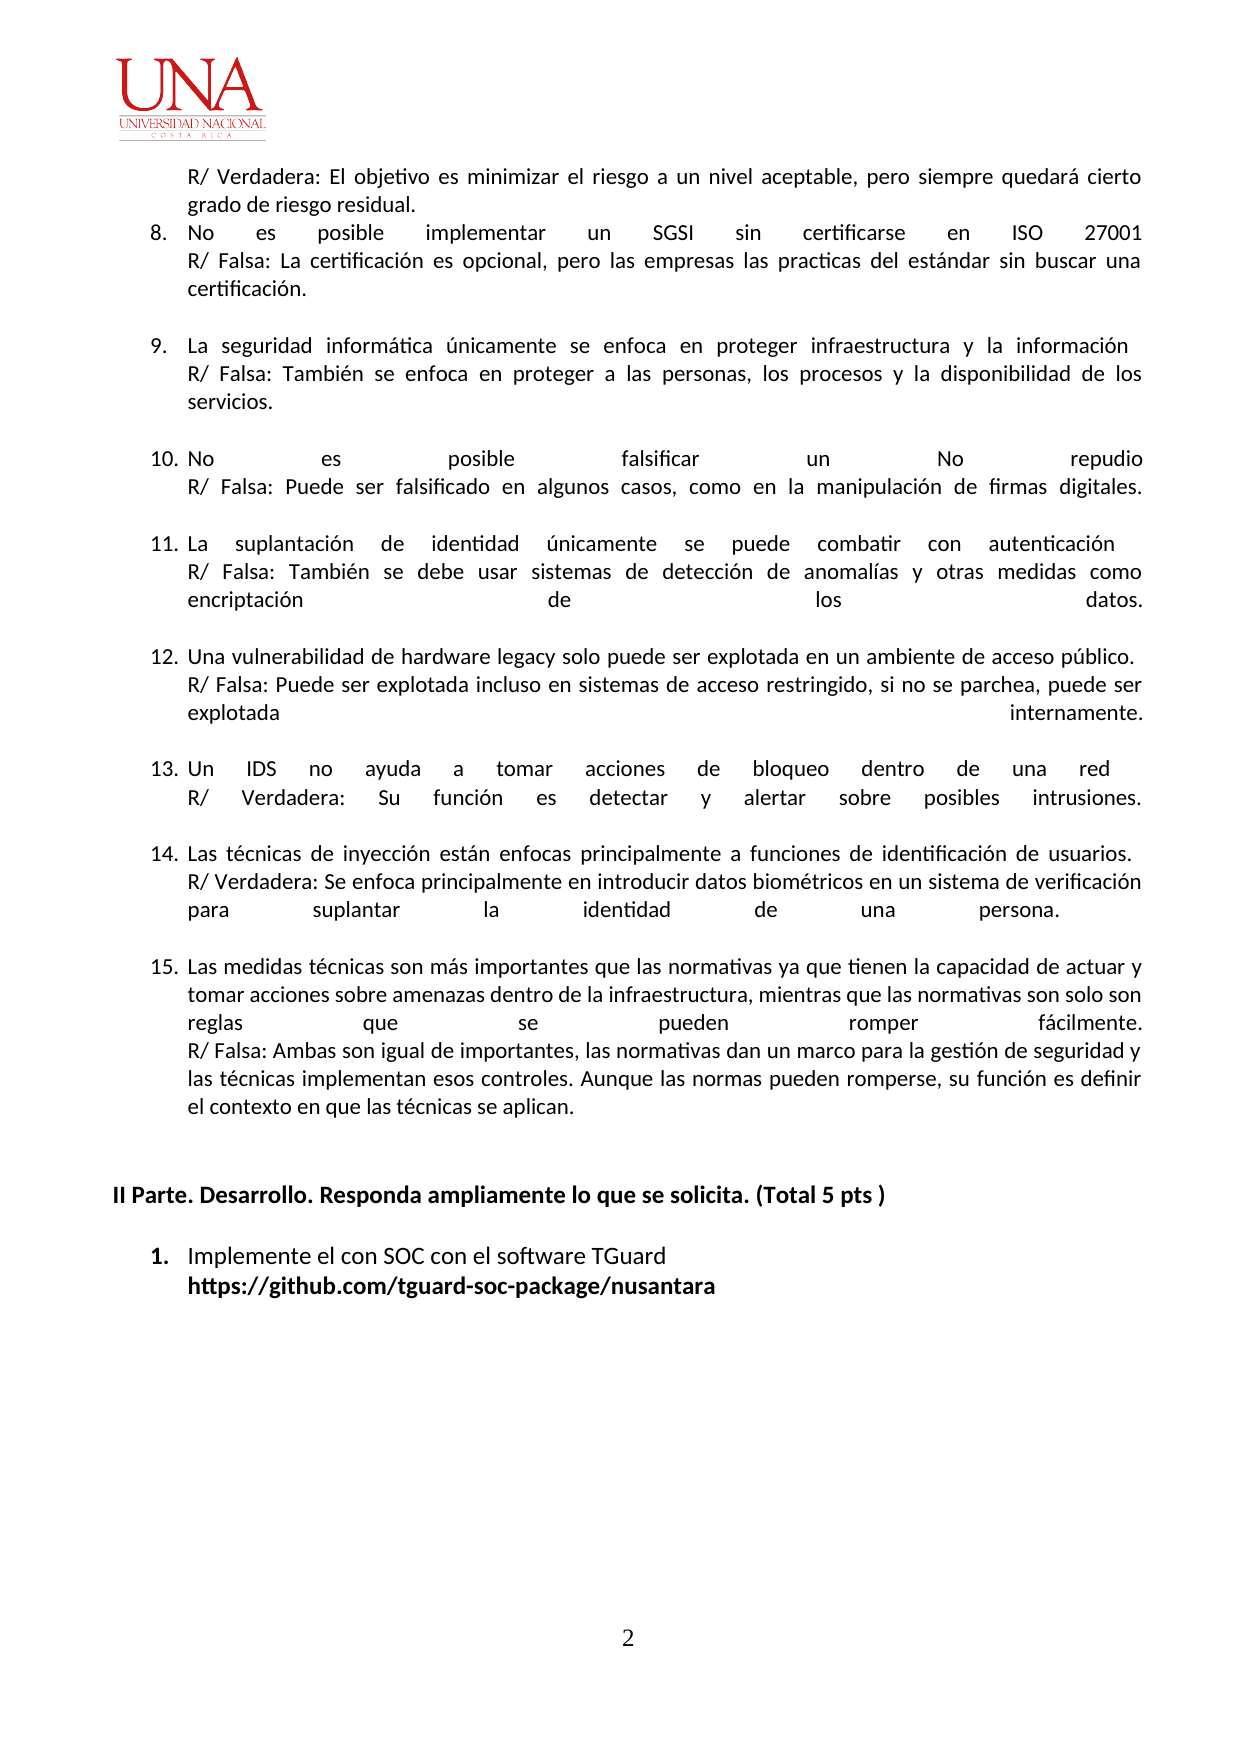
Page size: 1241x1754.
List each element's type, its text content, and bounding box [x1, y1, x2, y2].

list Las técnicas de inyección están enfocas principalmente a funciones de identificación de usuarios. R/ Verdadera: Se enfoca principalmente en introducir datos biométricos en un sistema de verificación para suplantar la identidad de una persona. [150, 839, 1144, 952]
text II Parte. Desarrollo. Responda ampliamente lo que se solicita. (Total 5 pts ) [112, 1179, 1144, 1209]
list La suplantación de identidad únicamente se puede combatir con autenticación R/ Falsa: También se debe usar sistemas de detección de anomalías y otras medidas como encriptación de los datos. [150, 529, 1144, 642]
list Una vulnerabilidad de hardware legacy solo puede ser explotada en un ambiente de acceso público. R/ Falsa: Puede ser explotada incluso en sistemas de acceso restringido, si no se parchea, puede ser explotada internamente. [150, 642, 1144, 754]
list No es posible implementar un SGSI sin certificarse en ISO 27001 R/ Falsa: La certificación es opcional, pero las empresas las practicas del estándar sin buscar una certificación. [150, 218, 1144, 331]
list Un IDS no ayuda a tomar acciones de bloqueo dentro de una red R/ Verdadera: Su función es detectar y alertar sobre posibles intrusiones. [150, 754, 1144, 839]
text https://github.com/tguard-soc-package/nusantara [187, 1270, 1144, 1301]
list La seguridad informática únicamente se enfoca en proteger infraestructura y la información R/ Falsa: También se enfoca en proteger a las personas, los procesos y la disponibilidad de los servicios. [150, 331, 1144, 444]
list No es posible falsificar un No repudio R/ Falsa: Puede ser falsificado en algunos casos, como en la manipulación de firmas digitales. [150, 444, 1144, 529]
list Implemente el con SOC con el software TGuard [150, 1240, 1144, 1270]
list Las medidas técnicas son más importantes que las normativas ya que tienen la capacidad de actuar y tomar acciones sobre amenazas dentro de la infraestructura, mientras que las normativas son solo son reglas que se pueden romper fácilmente. R/ Falsa: Ambas son igual de importantes, las normativas dan un marco para la gestión de seguridad y las técnicas implementan esos controles. Aunque las normas pueden romperse, su función es definir el contexto en que las técnicas se aplican. [150, 952, 1144, 1120]
picture [116, 57, 266, 141]
